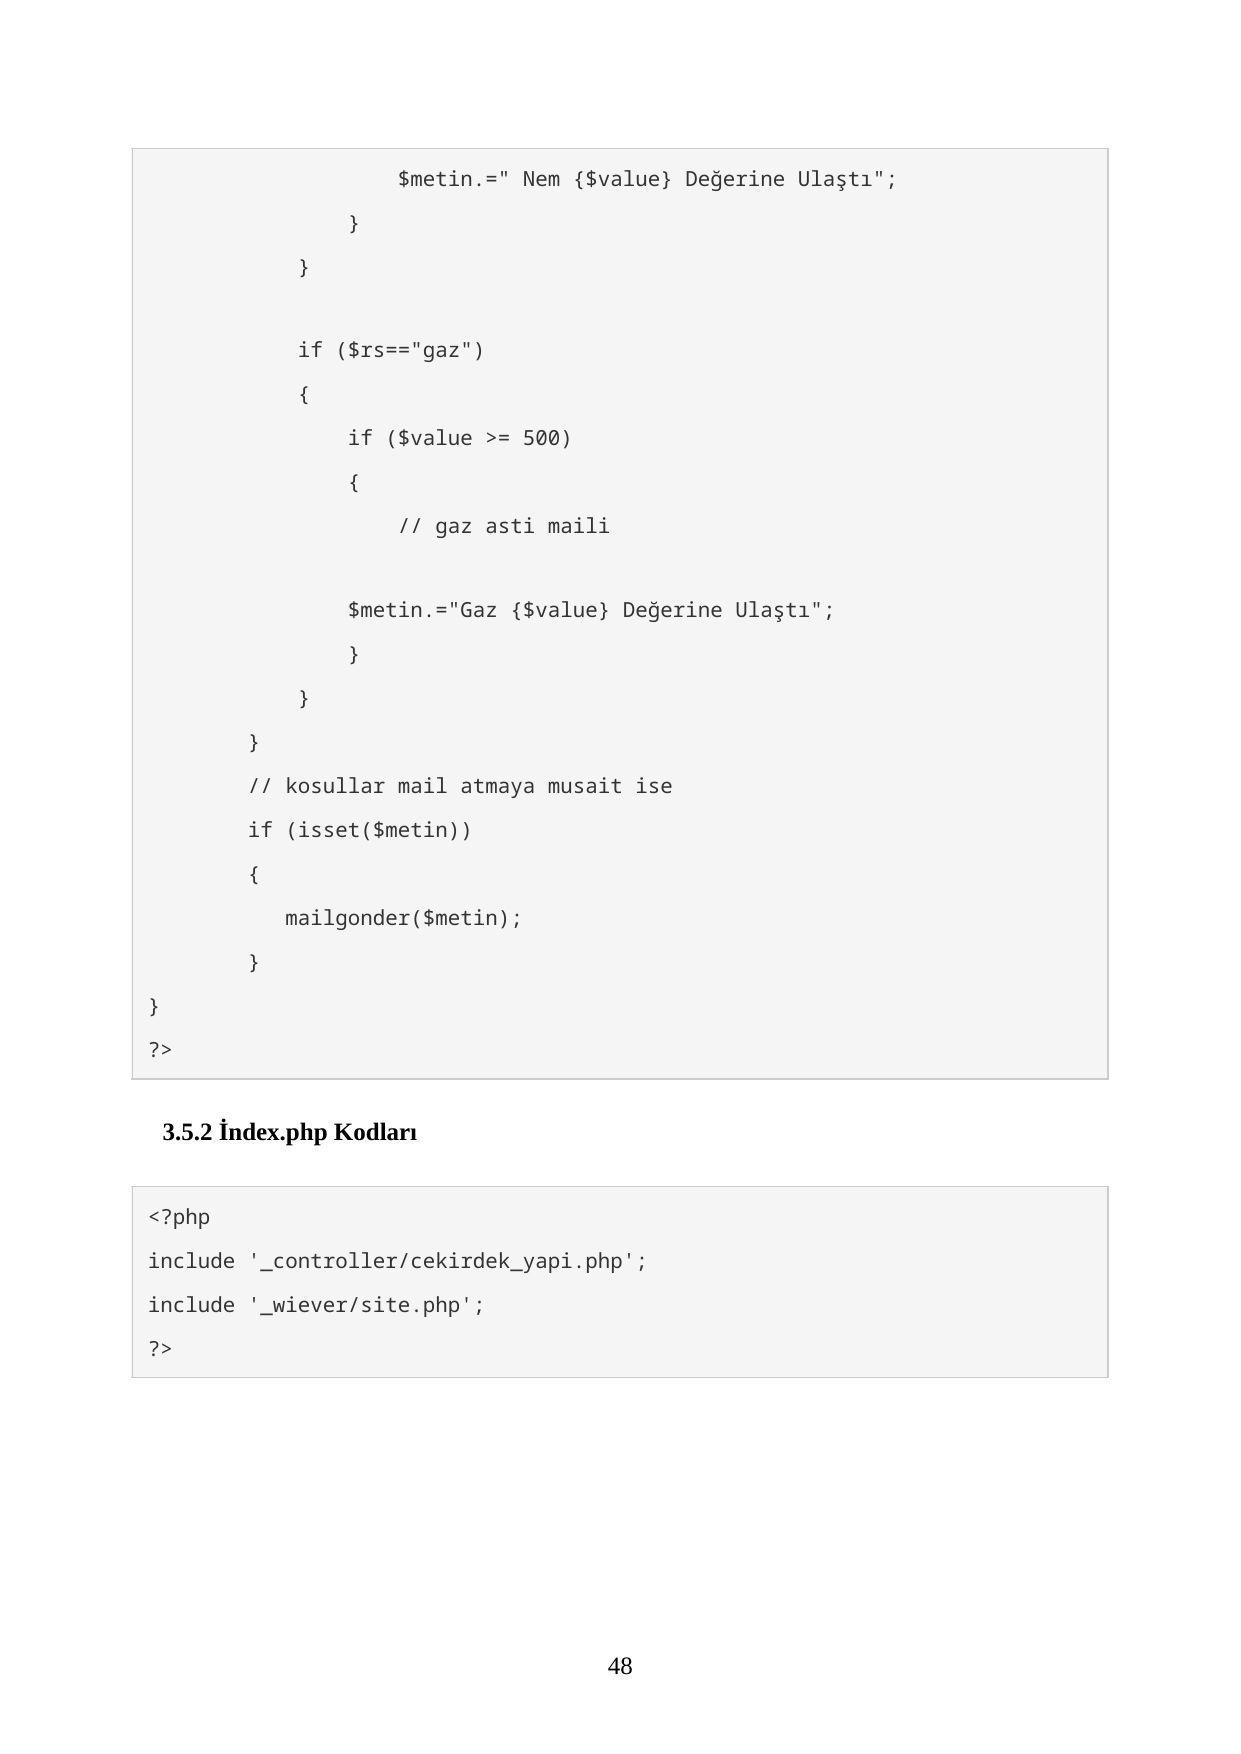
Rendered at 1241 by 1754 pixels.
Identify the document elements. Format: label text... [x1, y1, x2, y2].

text $metin.="Gaz {$value} Değerine Ulaştı"; [133, 579, 1107, 623]
text { [133, 843, 1107, 887]
text $metin.=" Nem {$value} Değerine Ulaştı"; [133, 149, 1107, 192]
text if ($value >= 500) [133, 407, 1107, 451]
text include '_wiever/site.php'; [133, 1274, 1107, 1318]
text ?> [133, 1318, 1107, 1377]
text include '_controller/cekirdek_yapi.php'; [133, 1230, 1107, 1274]
text } [133, 623, 1107, 667]
text if (isset($metin)) [133, 799, 1107, 843]
text ?> [133, 1019, 1107, 1078]
text } [133, 192, 1107, 236]
text { [133, 451, 1107, 495]
text <?php [133, 1187, 1107, 1230]
text // kosullar mail atmaya musait ise [133, 755, 1107, 799]
subtitle 3.5.2 İndex.php Kodları [162, 1117, 1093, 1146]
text } [133, 236, 1107, 280]
text if ($rs=="gaz") [133, 319, 1107, 363]
text { [133, 363, 1107, 407]
text } [133, 667, 1107, 711]
text } [133, 711, 1107, 755]
text mailgonder($metin); [133, 887, 1107, 931]
text } [133, 975, 1107, 1019]
text } [133, 931, 1107, 975]
text // gaz asti maili [133, 495, 1107, 539]
